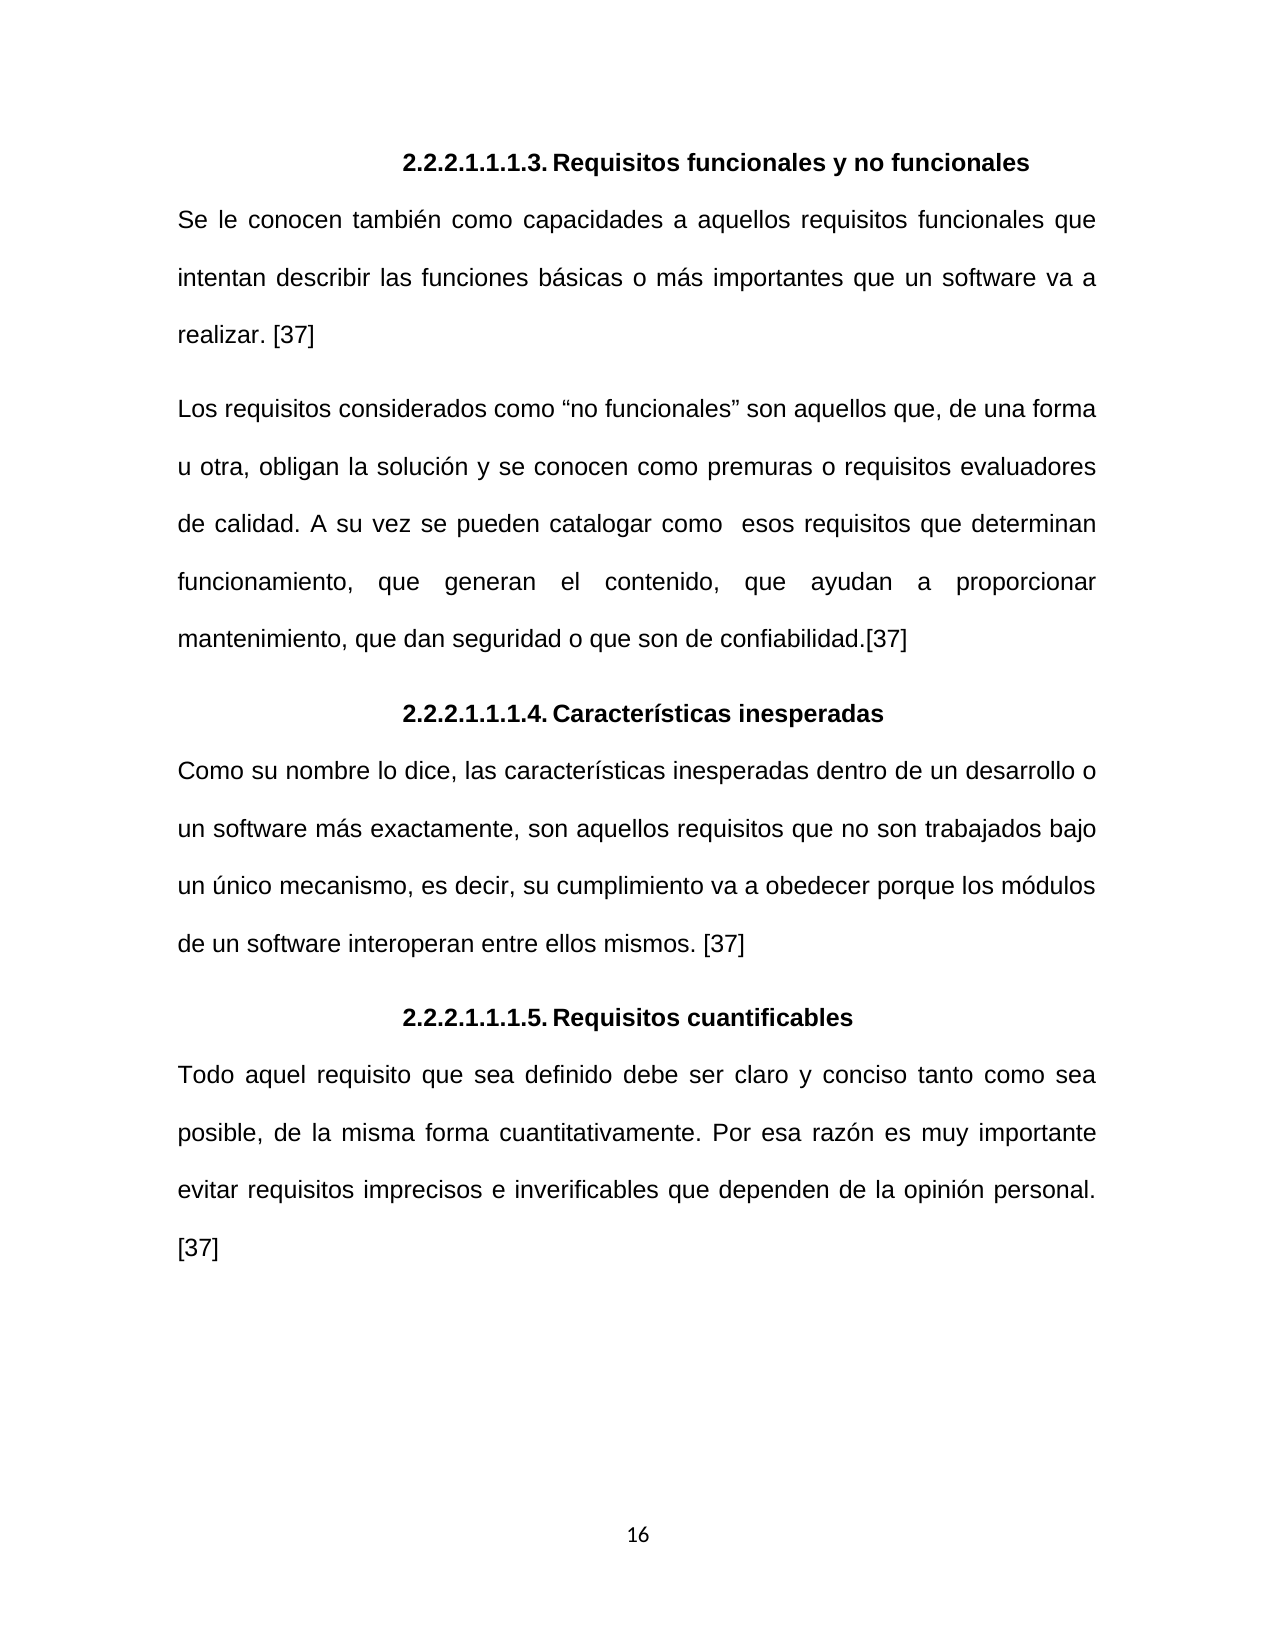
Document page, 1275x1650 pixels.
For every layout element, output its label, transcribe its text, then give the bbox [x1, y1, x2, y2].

text Se le conocen también como capacidades a aquellos requisitos funcionales que intentan describir las funciones básicas o más importantes que un software va a realizar. [37] [177, 205, 1098, 349]
subtitle Requisitos cuantificables [402, 1003, 1098, 1031]
subtitle Características inesperadas [402, 698, 1098, 727]
text Todo aquel requisito que sea definido debe ser claro y conciso tanto como sea posible, de la misma forma cuantitativamente. Por esa razón es muy importante evitar requisitos imprecisos e inverificables que dependen de la opinión personal. [37] [177, 1060, 1098, 1261]
subtitle Requisitos funcionales y no funcionales [402, 148, 1098, 176]
text Los requisitos considerados como “no funcionales” son aquellos que, de una forma u otra, obligan la solución y se conocen como premuras o requisitos evaluadores de calidad. A su vez se pueden catalogar como esos requisitos que determinan funcionamiento, que generan el contenido, que ayudan a proporcionar mantenimiento, que dan seguridad o que son de confiabilidad.[37] [177, 394, 1098, 653]
text Como su nombre lo dice, las características inesperadas dentro de un desarrollo o un software más exactamente, son aquellos requisitos que no son trabajados bajo un único mecanismo, es decir, su cumplimiento va a obedecer porque los módulos de un software interoperan entre ellos mismos. [37] [177, 756, 1098, 957]
